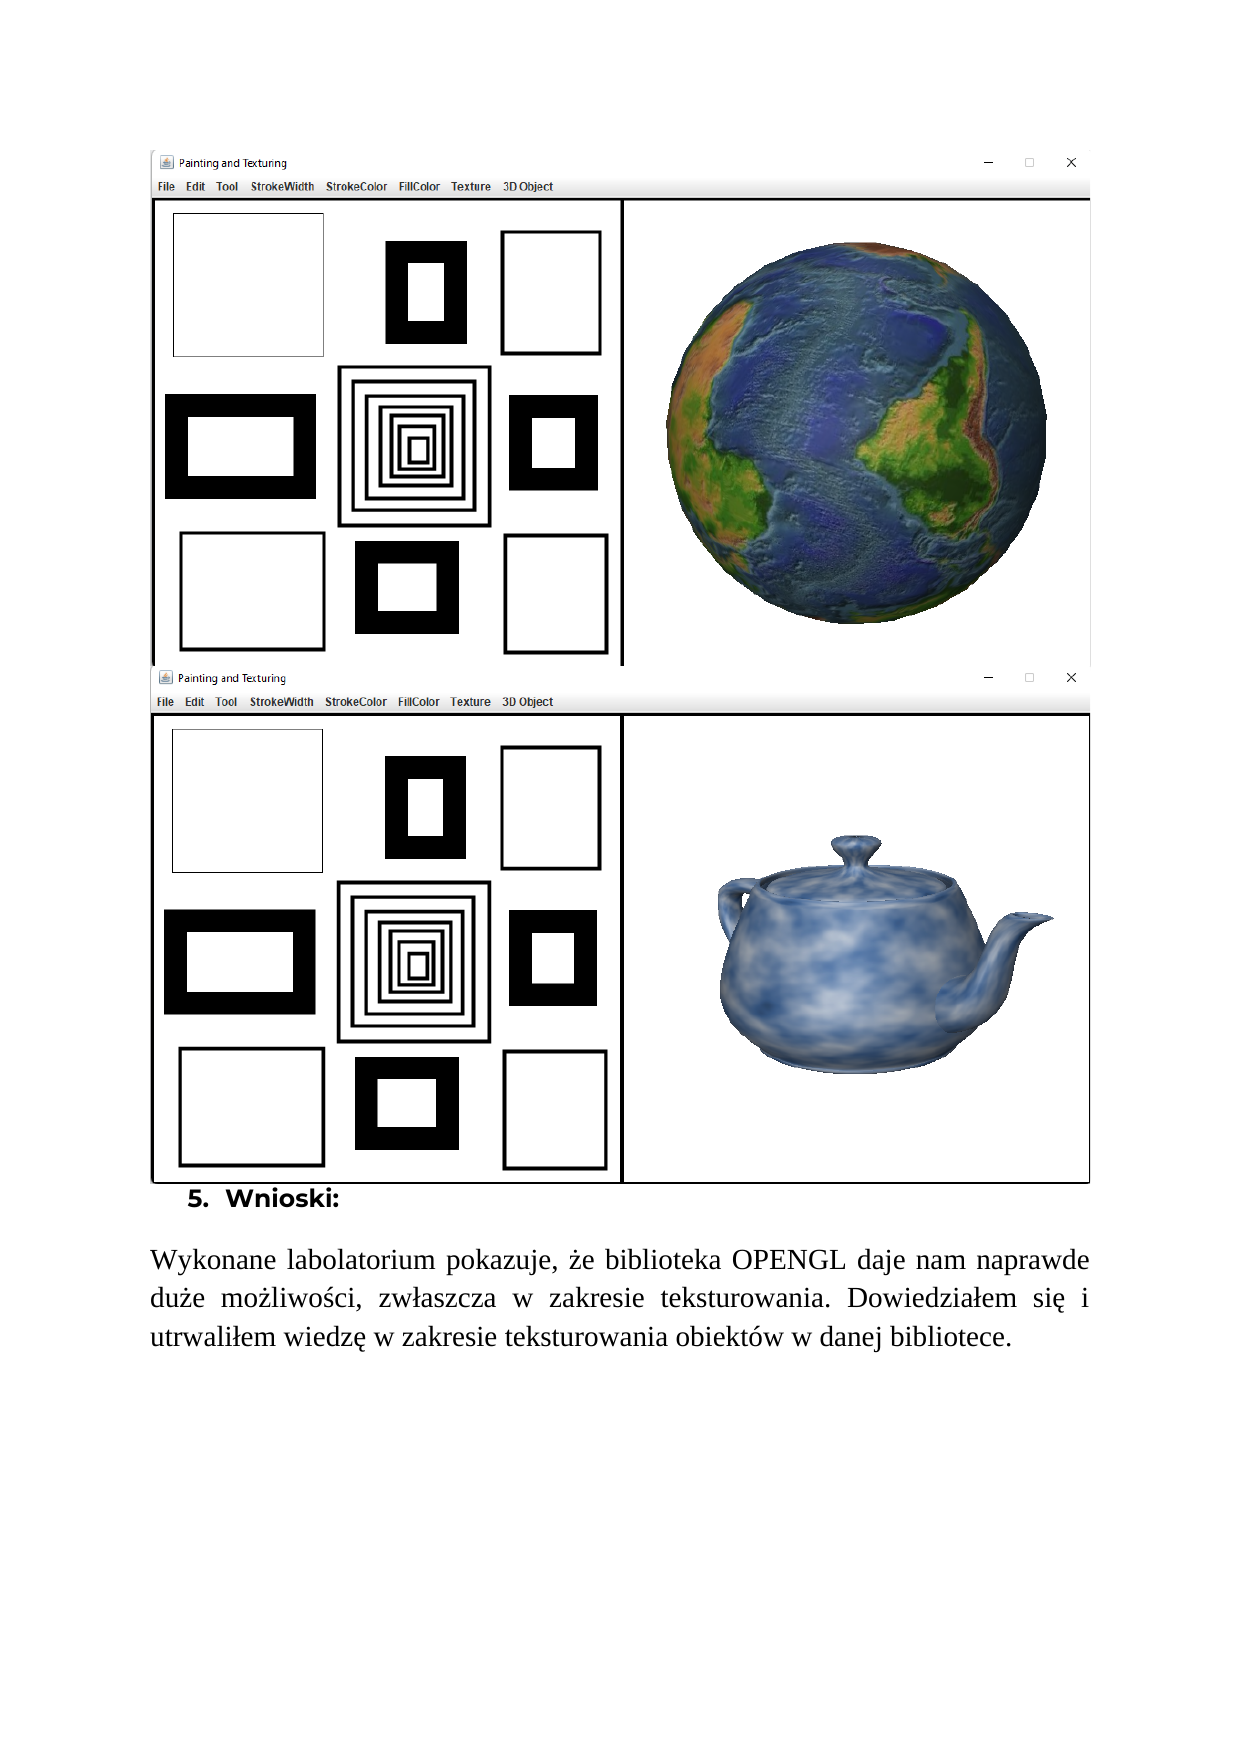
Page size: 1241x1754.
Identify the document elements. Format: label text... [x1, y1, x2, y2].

list Wnioski: [187, 1184, 1090, 1214]
text Wykonane labolatorium pokazuje, że biblioteka OPENGL daje nam naprawde duże możliwości, zwłaszcza w zakresie teksturowania. Dowiedziałem się i utrwaliłem wiedzę w zakresie teksturowania obiektów w danej bibliotece. [150, 1242, 1090, 1352]
picture [150, 150, 1091, 1184]
